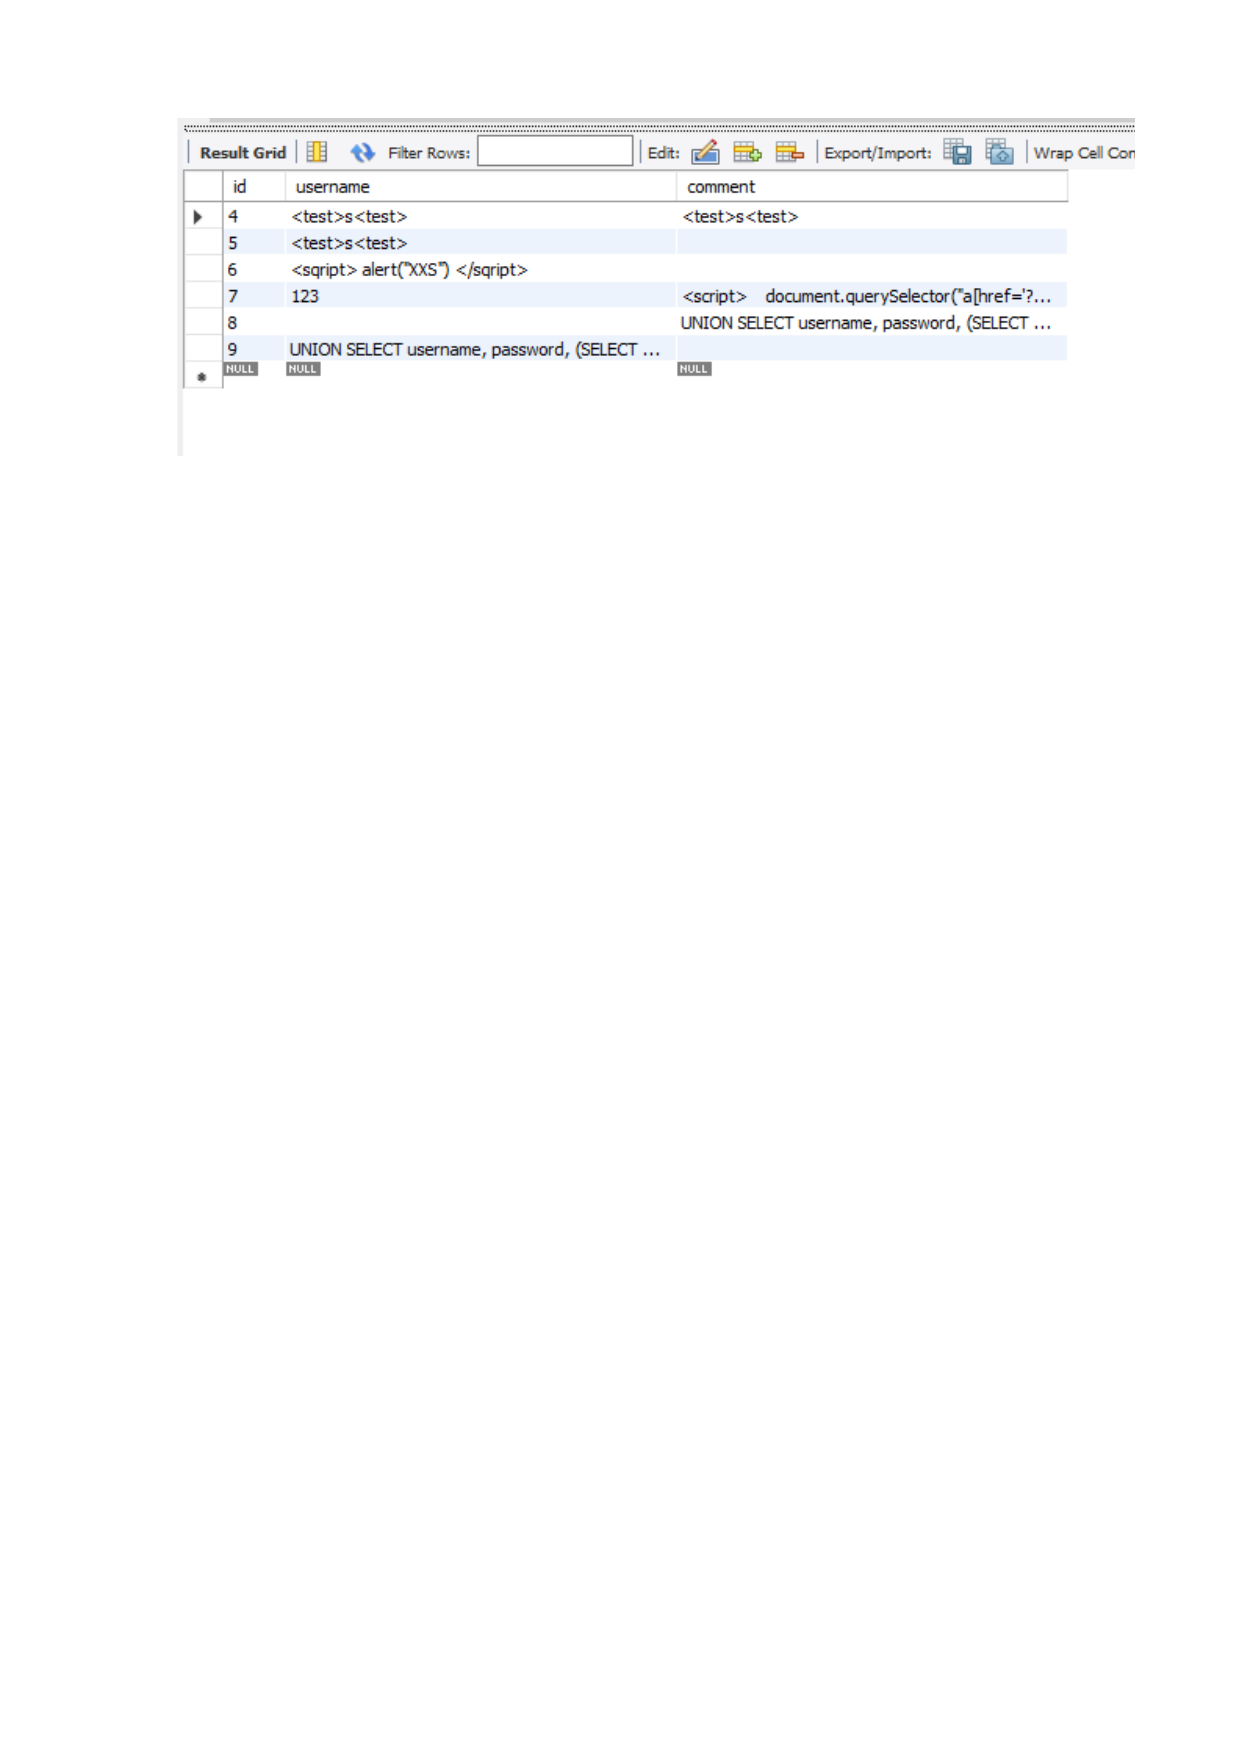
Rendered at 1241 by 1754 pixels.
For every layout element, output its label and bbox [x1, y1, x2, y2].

picture [177, 118, 1135, 456]
